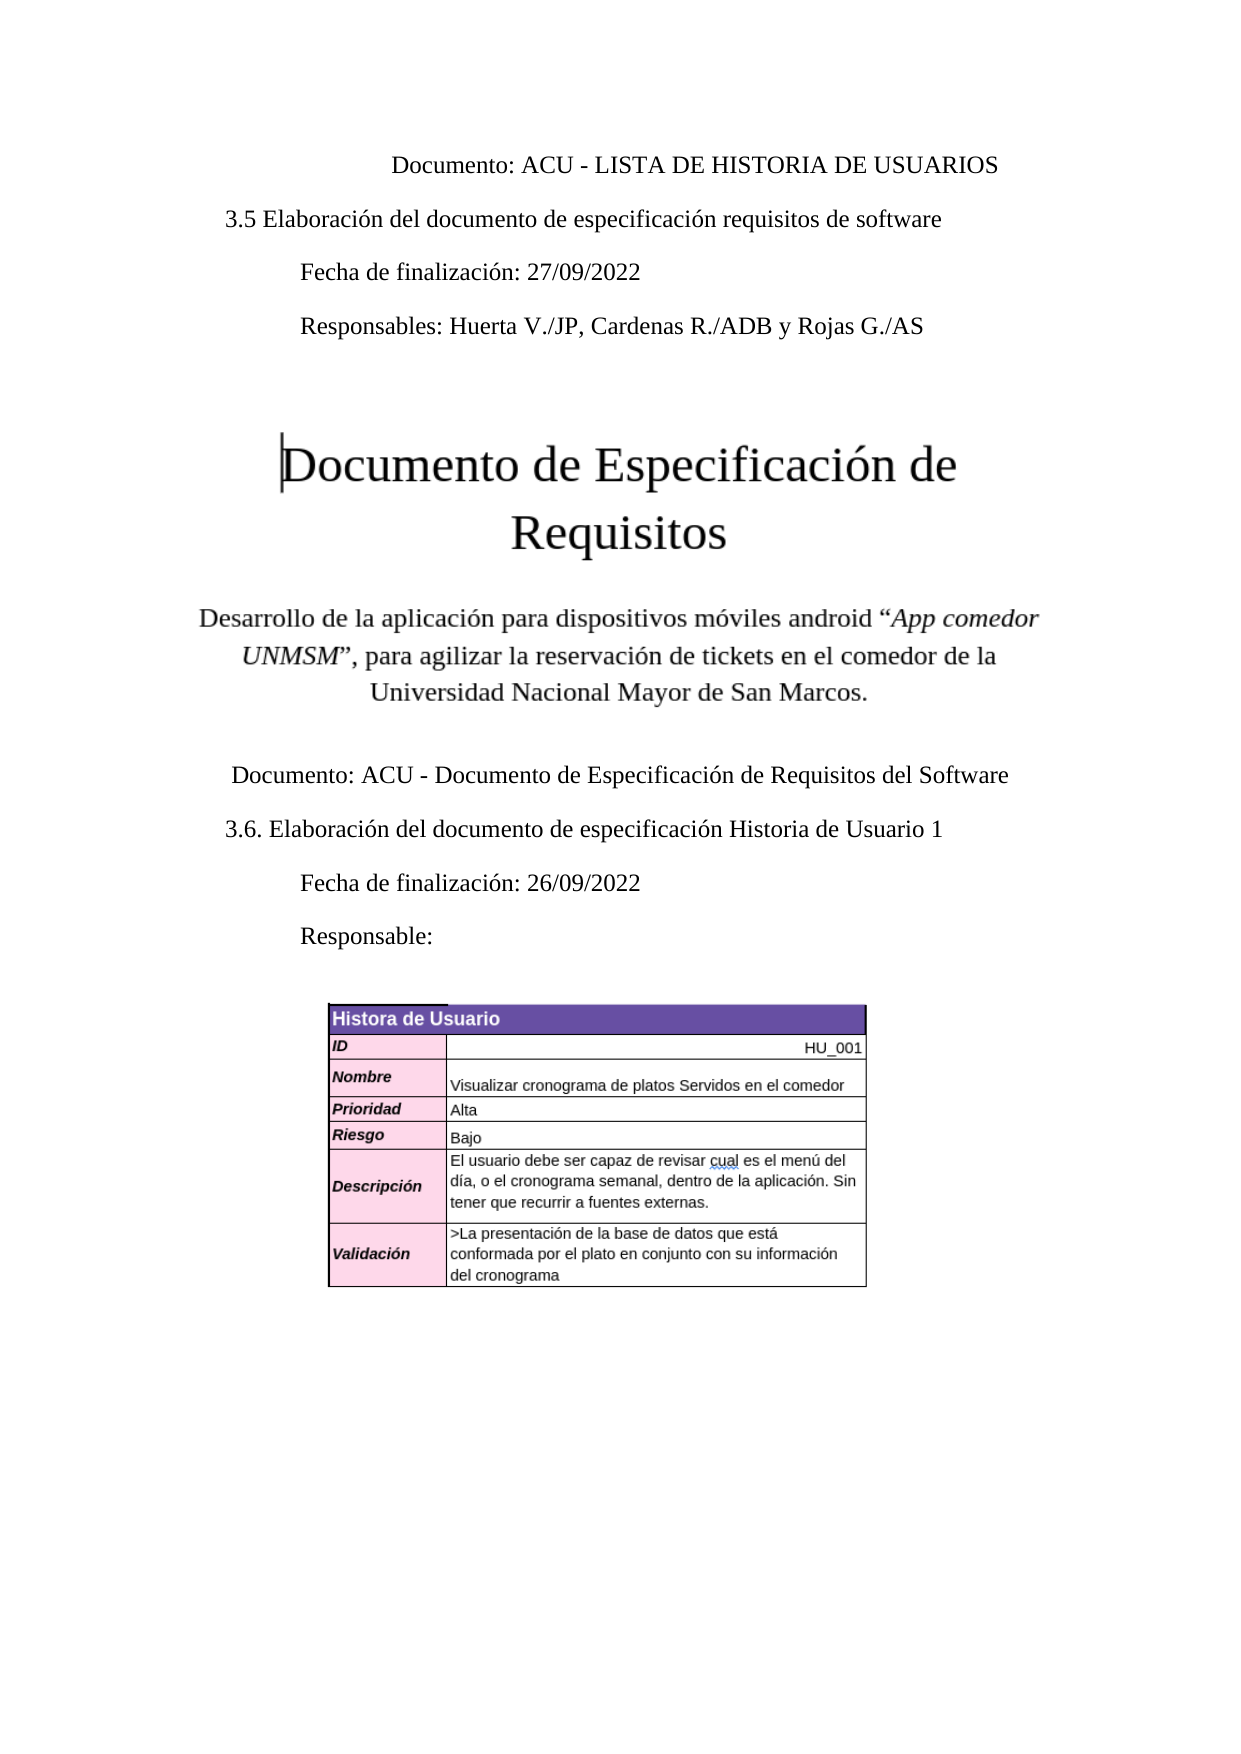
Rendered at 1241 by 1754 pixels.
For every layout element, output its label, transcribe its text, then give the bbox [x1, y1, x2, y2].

text Fecha de finalización: 26/09/2022 [150, 868, 1090, 896]
text Responsables: Huerta V./JP, Cardenas R./ADB y Rojas G./AS [150, 311, 1090, 340]
text Documento: ACU - Documento de Especificación de Requisitos del Software [150, 760, 1090, 789]
text Documento: ACU - LISTA DE HISTORIA DE USUARIOS [300, 150, 1090, 179]
text 3.5 Elaboración del documento de especificación requisitos de software [150, 204, 1090, 232]
text Fecha de finalización: 27/09/2022 [150, 257, 1090, 286]
text Responsable: [150, 921, 1090, 950]
picture [150, 391, 1091, 736]
text 3.6. Elaboración del documento de especificación Historia de Usuario 1 [150, 814, 1090, 843]
picture [300, 975, 928, 1315]
